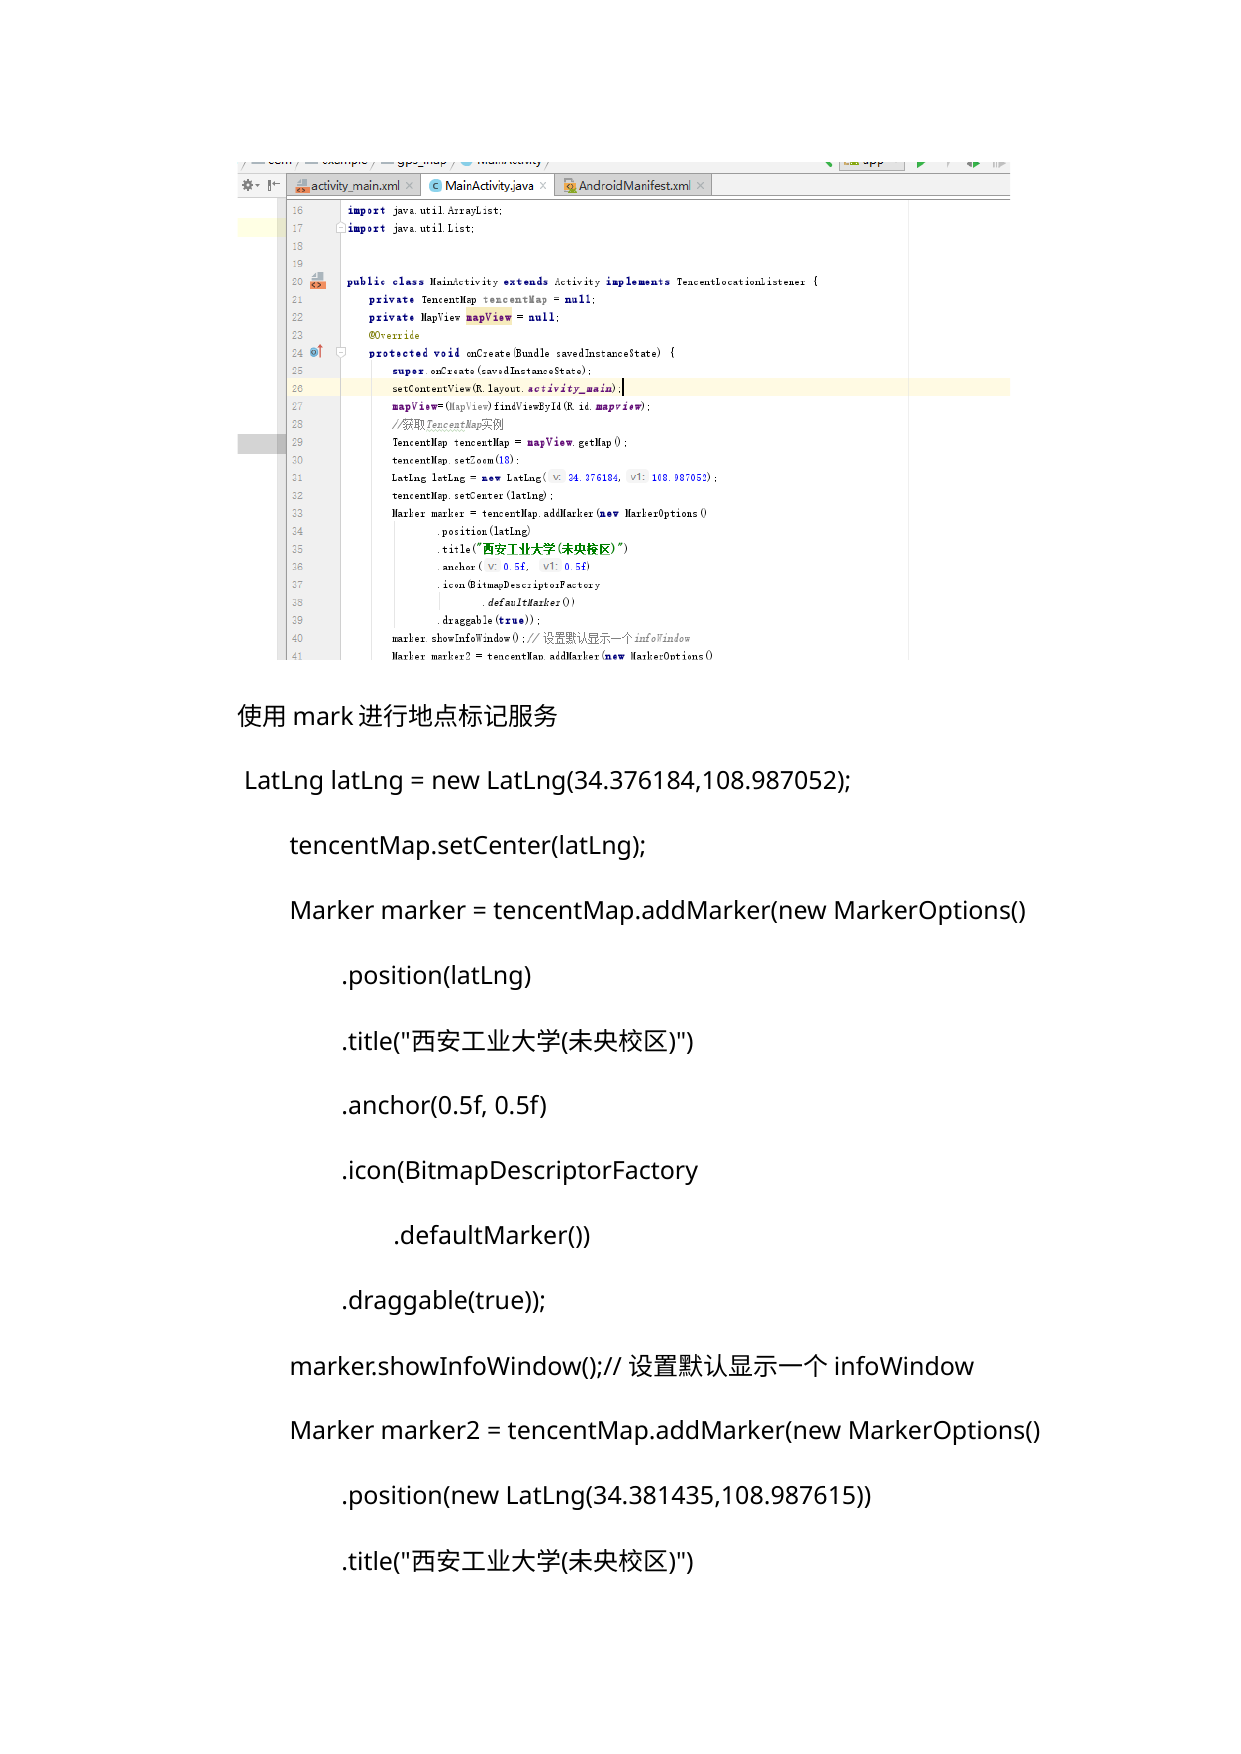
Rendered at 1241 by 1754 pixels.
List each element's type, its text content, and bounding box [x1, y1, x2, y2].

list marker.showInfoWindow();// 设置默认显示一个infoWindow [187, 1332, 1053, 1397]
list 使用mark进行地点标记服务 [187, 682, 1053, 747]
list Marker marker2 = tencentMap.addMarker(new MarkerOptions() [187, 1397, 1053, 1462]
picture [237, 162, 1011, 660]
list Marker marker = tencentMap.addMarker(new MarkerOptions() [187, 877, 1053, 942]
list .draggable(true)); [187, 1267, 1053, 1332]
list .position(new LatLng(34.381435,108.987615)) [187, 1462, 1053, 1527]
list .icon(BitmapDescriptorFactory [187, 1137, 1053, 1202]
list tencentMap.setCenter(latLng); [187, 812, 1053, 877]
list .position(latLng) [187, 942, 1053, 1007]
list .defaultMarker()) [187, 1202, 1053, 1267]
list .title("西安工业大学(未央校区)") [187, 1007, 1053, 1072]
list .anchor(0.5f, 0.5f) [187, 1072, 1053, 1137]
list .title("西安工业大学(未央校区)") [187, 1527, 1053, 1592]
list LatLng latLng = new LatLng(34.376184,108.987052); [187, 747, 1053, 812]
